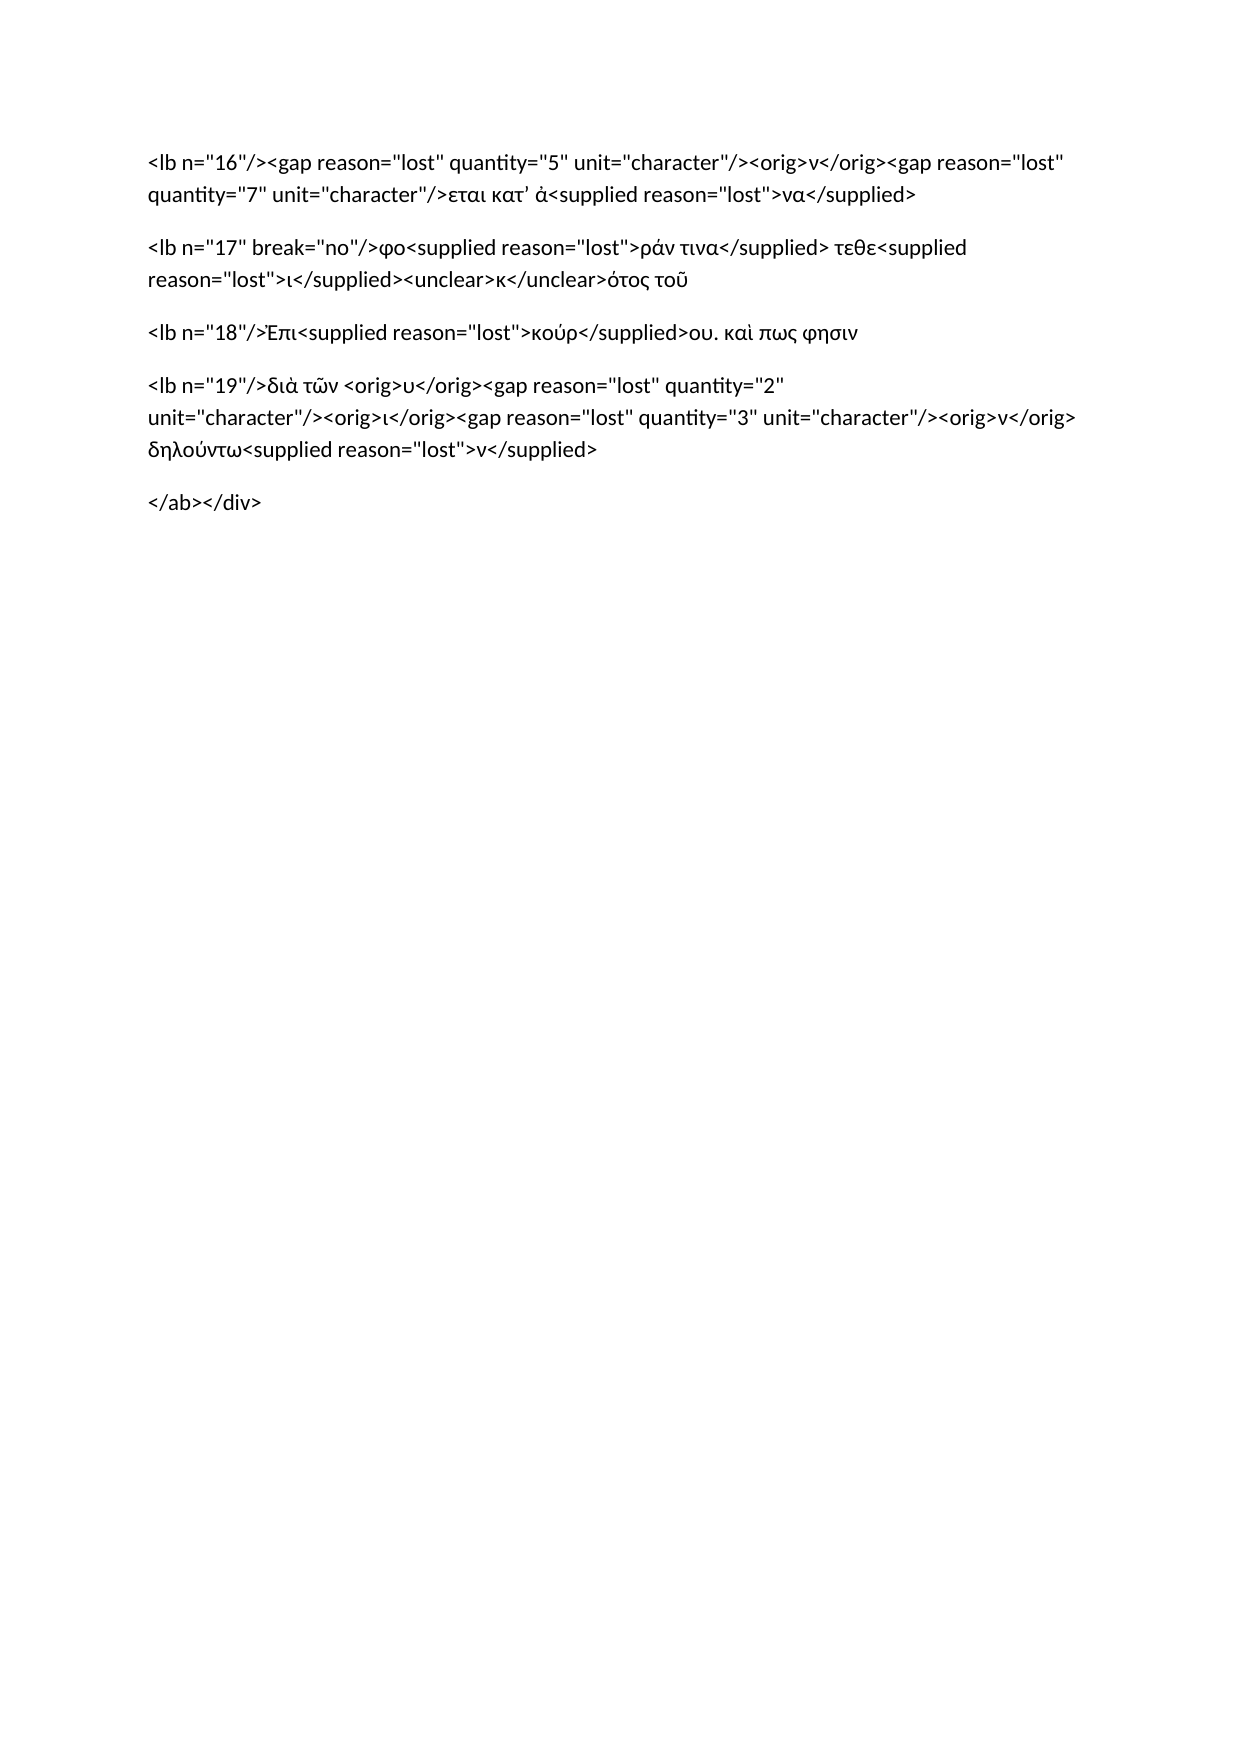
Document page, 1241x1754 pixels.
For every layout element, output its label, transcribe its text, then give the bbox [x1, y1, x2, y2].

text <lb n="16"/><gap reason="lost" quantity="5" unit="character"/><orig>ν</orig><gap reason="lost" quantity="7" unit="character"/>εται κατ’ ἀ<supplied reason="lost">να</supplied> [148, 148, 1093, 208]
text <lb n="19"/>διὰ τῶν <orig>υ</orig><gap reason="lost" quantity="2" unit="character"/><orig>ι</orig><gap reason="lost" quantity="3" unit="character"/><orig>ν</orig> δηλούντω<supplied reason="lost">ν</supplied> [148, 371, 1093, 463]
text <lb n="18"/>Ἐπι<supplied reason="lost">κούρ</supplied>ου. καὶ πως φησιν [148, 318, 1093, 346]
text </ab></div> [148, 488, 1093, 516]
text <lb n="17" break="no"/>φο<supplied reason="lost">ράν τινα</supplied> τεθε<supplied reason="lost">ι</supplied><unclear>κ</unclear>ότος τοῦ [148, 233, 1093, 293]
